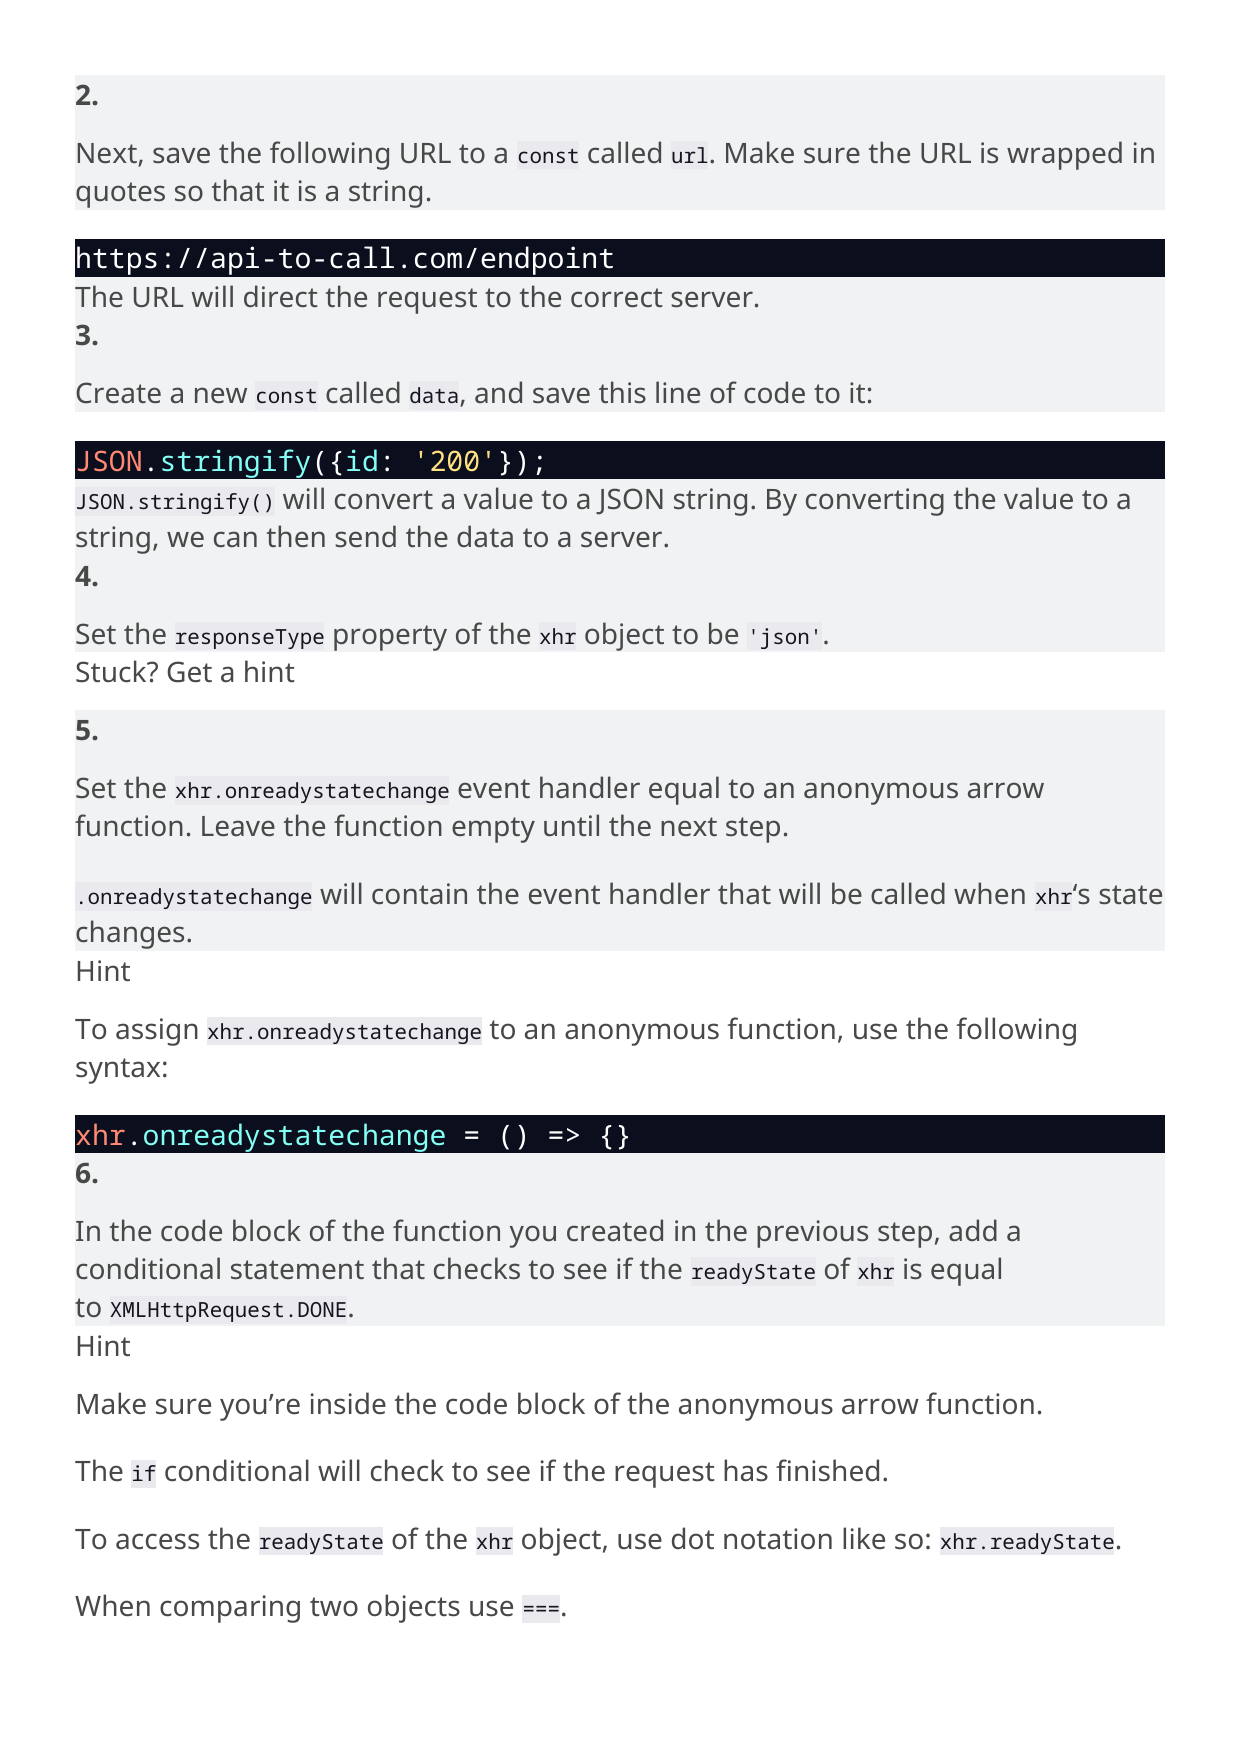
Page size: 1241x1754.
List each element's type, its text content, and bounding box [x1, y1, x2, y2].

text Create a new const called data, and save this line of code to it: [75, 373, 1165, 412]
text https://api-to-call.com/endpoint [75, 239, 1165, 277]
text Next, save the following URL to a const called url. Make sure the URL is wrapped in quotes so that it is a string. [75, 133, 1165, 210]
text 2. [75, 75, 1165, 113]
text .onreadystatechange will contain the event handler that will be called when xhr‘s state changes. [75, 874, 1165, 951]
text In the code block of the function you created in the previous step, add a conditional statement that checks to see if the readyState of xhr is equal to XMLHttpRequest.DONE. [75, 1211, 1165, 1326]
text Set the xhr.onreadystatechange event handler equal to an anonymous arrow function. Leave the function empty until the next step. [75, 768, 1165, 845]
text To access the readyState of the xhr object, use dot notation like so: xhr.readyState. [75, 1519, 1165, 1557]
text To assign xhr.onreadystatechange to an anonymous function, use the following syntax: [75, 1009, 1165, 1086]
text 6. [75, 1153, 1165, 1191]
text Hint [75, 1326, 1165, 1364]
text JSON.stringify({id: '200'}); [75, 441, 1165, 479]
text The if conditional will check to see if the request has finished. [75, 1452, 1165, 1490]
text 3. [75, 316, 1165, 354]
text When comparing two objects use ===. [75, 1587, 1165, 1625]
text Stuck? Get a hint [75, 652, 1165, 691]
text JSON.stringify() will convert a value to a JSON string. By converting the value to a string, we can then send the data to a server. [75, 479, 1165, 556]
text xhr.onreadystatechange = () => {} [75, 1115, 1165, 1153]
text Hint [75, 951, 1165, 989]
text 4. [75, 556, 1165, 594]
text Set the responseType property of the xhr object to be 'json'. [75, 614, 1165, 652]
text The URL will direct the request to the correct server. [75, 277, 1165, 316]
text Make sure you’re inside the code block of the anonymous arrow function. [75, 1384, 1165, 1422]
text 5. [75, 710, 1165, 749]
